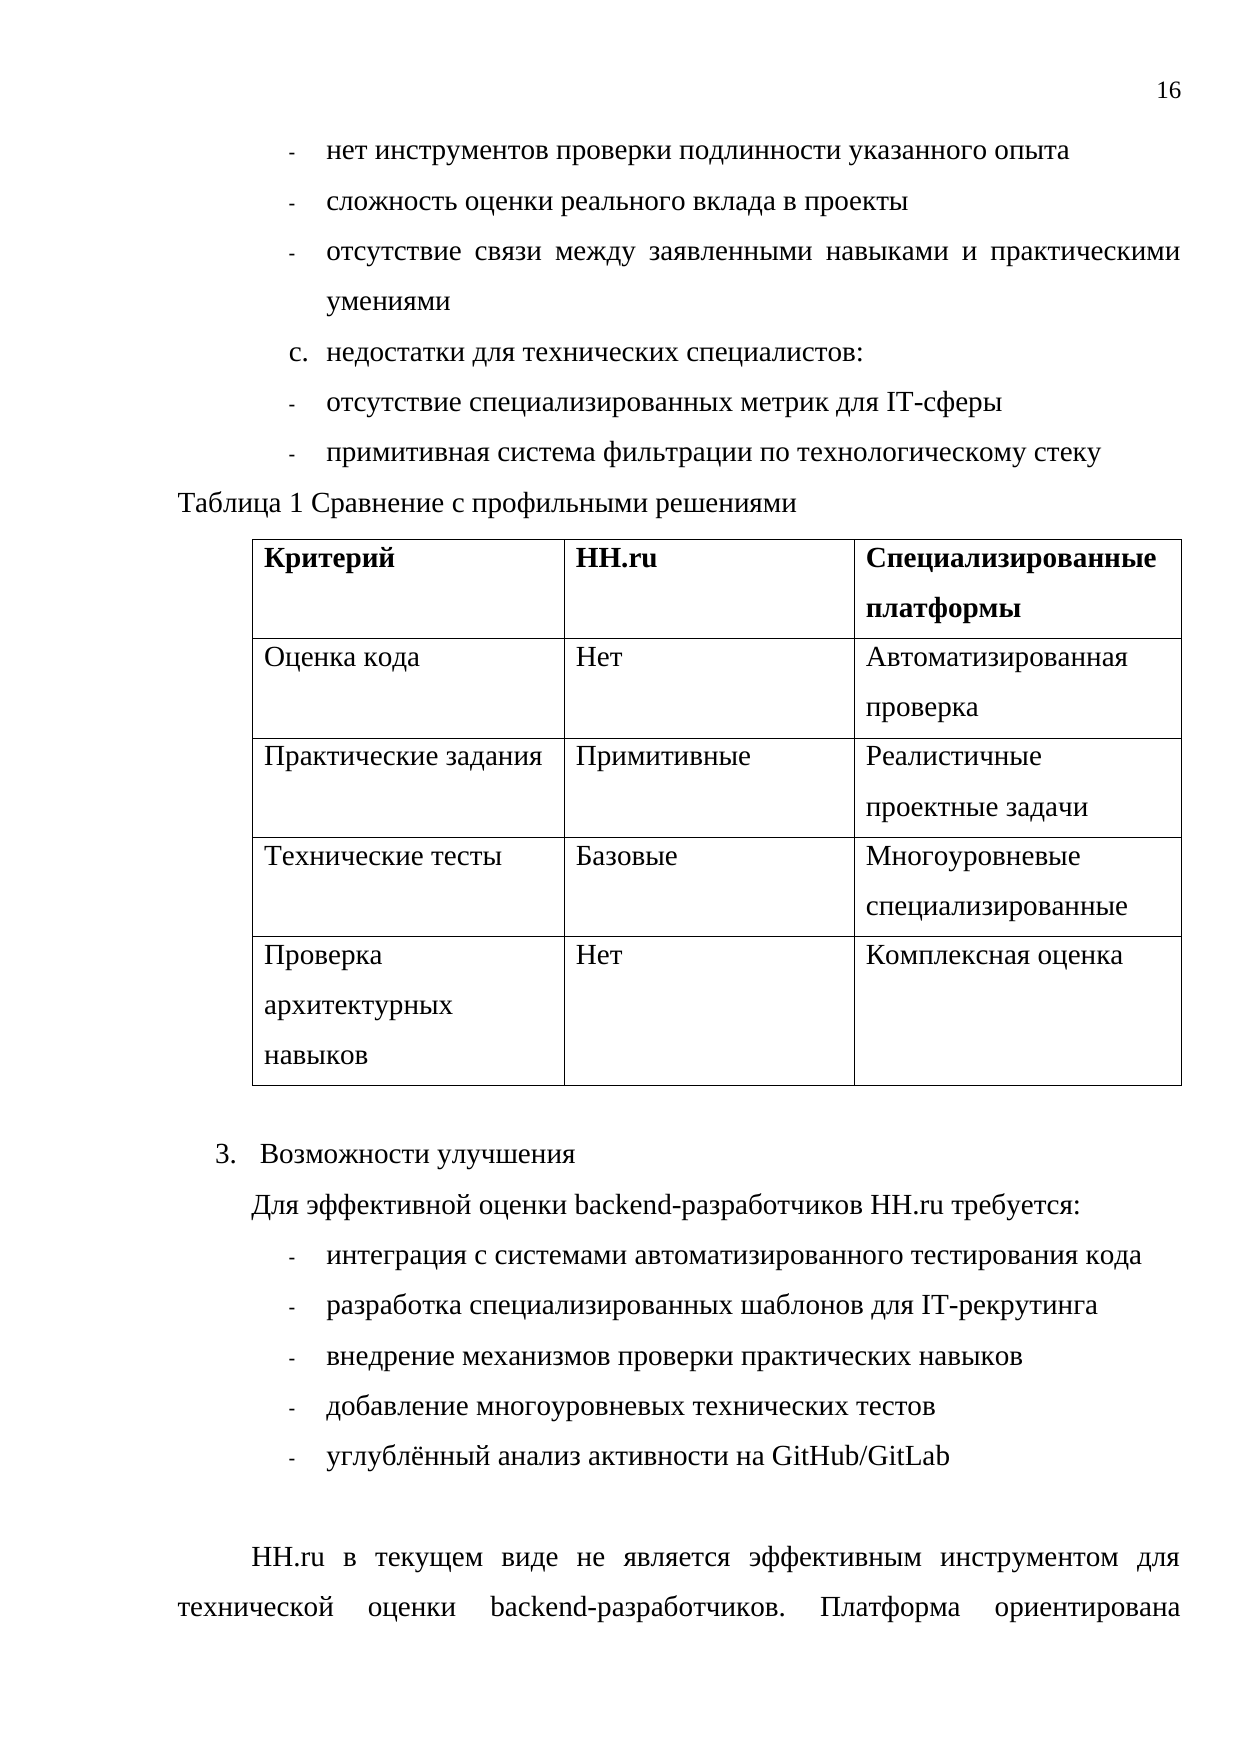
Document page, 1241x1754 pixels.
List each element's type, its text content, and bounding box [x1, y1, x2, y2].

list Возможности улучшения [215, 1137, 1181, 1170]
list разработка специализированных шаблонов для IT-рекрутинга [288, 1287, 1181, 1321]
list недостатки для технических специалистов: [288, 334, 1181, 367]
text Таблица 1 Сравнение с профильными решениями [177, 485, 1181, 518]
text Для эффективной оценки backend-разработчиков HH.ru требуется: [177, 1187, 1181, 1220]
table_cell Примитивные [565, 739, 854, 837]
list добавление многоуровневых технических тестов [288, 1388, 1181, 1422]
table_cell Оценка кода [253, 639, 564, 737]
table_cell Практические задания [253, 739, 564, 837]
table_cell Нет [565, 639, 854, 737]
list интеграция с системами автоматизированного тестирования кода [288, 1237, 1181, 1271]
table_cell Многоуровневые специализированные [855, 838, 1181, 936]
table_cell Автоматизированная проверка [855, 639, 1181, 737]
table_cell Технические тесты [253, 838, 564, 936]
table_cell Базовые [565, 838, 854, 936]
table_header Специализированные платформы [855, 540, 1181, 638]
table_header HH.ru [565, 540, 854, 638]
list отсутствие связи между заявленными навыками и практическими умениями [288, 233, 1181, 317]
table_cell Комплексная оценка [855, 937, 1181, 1085]
table_cell Проверка архитектурных навыков [253, 937, 564, 1085]
list углублённый анализ активности на GitHub/GitLab [288, 1438, 1181, 1472]
table_cell Нет [565, 937, 854, 1085]
table_header Критерий [253, 540, 564, 638]
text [177, 1539, 1181, 1623]
list примитивная система фильтрации по технологическому стеку [288, 434, 1181, 468]
list сложность оценки реального вклада в проекты [288, 183, 1181, 216]
table_cell Реалистичные проектные задачи [855, 739, 1181, 837]
list отсутствие специализированных метрик для IT-сферы [288, 384, 1181, 418]
list внедрение механизмов проверки практических навыков [288, 1338, 1181, 1371]
list нет инструментов проверки подлинности указанного опыта [288, 132, 1181, 166]
